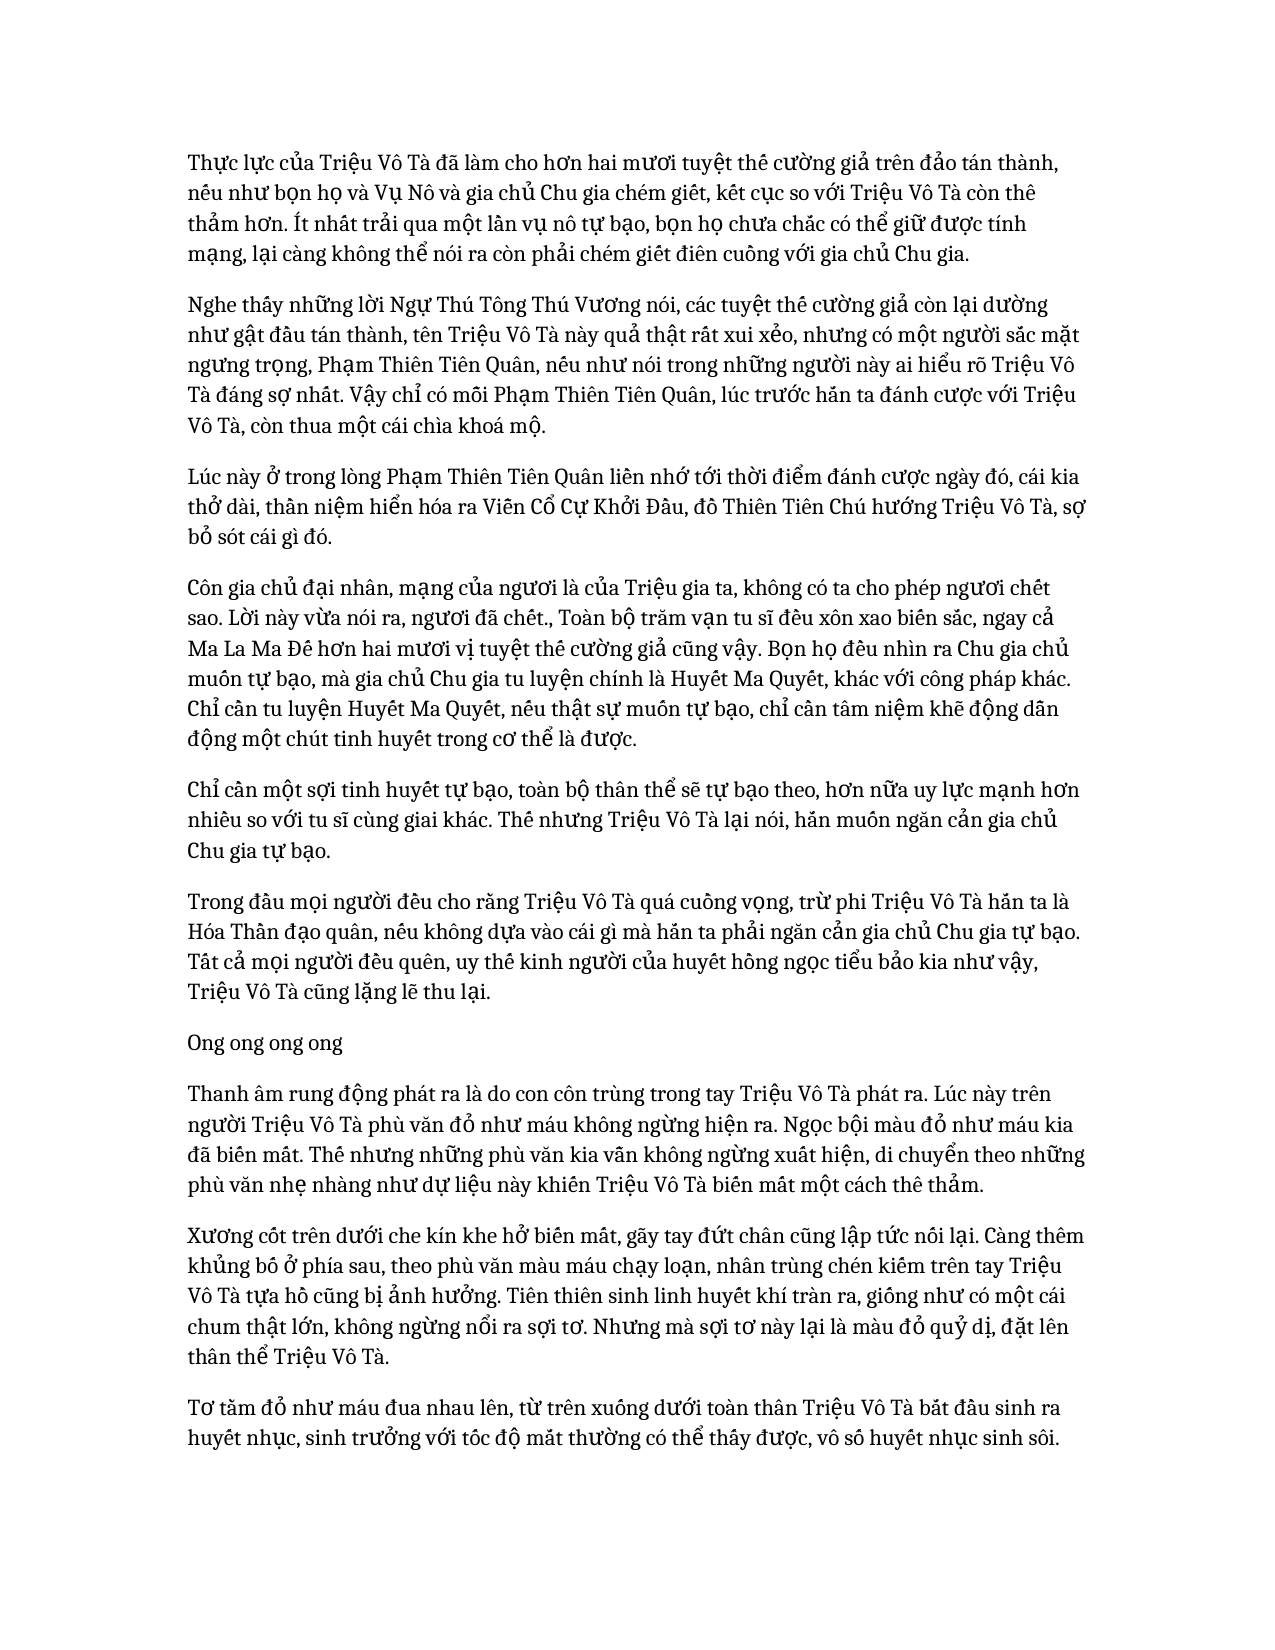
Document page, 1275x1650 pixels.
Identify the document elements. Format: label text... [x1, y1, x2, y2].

text Xương cốt trên dưới che kín khe hở biến mất, gãy tay đứt chân cũng lập tức nối lại. Càng thêm khủng bố ở phía sau, theo phù văn màu máu chạy loạn, nhân trùng chén kiếm trên tay Triệu Vô Tà tựa hồ cũng bị ảnh hưởng. Tiên thiên sinh linh huyết khí tràn ra, giống như có một cái chum thật lớn, không ngừng nổi ra sợi tơ. Nhưng mà sợi tơ này lại là màu đỏ quỷ dị, đặt lên thân thể Triệu Vô Tà. [187, 1223, 1087, 1370]
text Trong đầu mọi người đều cho rằng Triệu Vô Tà quá cuồng vọng, trừ phi Triệu Vô Tà hắn ta là Hóa Thần đạo quân, nếu không dựa vào cái gì mà hắn ta phải ngăn cản gia chủ Chu gia tự bạo. Tất cả mọi người đều quên, uy thế kinh người của huyết hồng ngọc tiểu bảo kia như vậy, Triệu Vô Tà cũng lặng lẽ thu lại. [187, 888, 1087, 1006]
text Nghe thấy những lời Ngự Thú Tông Thú Vương nói, các tuyệt thế cường giả còn lại dường như gật đầu tán thành, tên Triệu Vô Tà này quả thật rất xui xẻo, nhưng có một người sắc mặt ngưng trọng, Phạm Thiên Tiên Quân, nếu như nói trong những người này ai hiểu rõ Triệu Vô Tà đáng sợ nhất. Vậy chỉ có mỗi Phạm Thiên Tiên Quân, lúc trước hắn ta đánh cược với Triệu Vô Tà, còn thua một cái chìa khoá mộ. [187, 292, 1087, 439]
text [187, 1395, 1087, 1451]
text Chỉ cần một sợi tinh huyết tự bạo, toàn bộ thân thể sẽ tự bạo theo, hơn nữa uy lực mạnh hơn nhiều so với tu sĩ cùng giai khác. Thế nhưng Triệu Vô Tà lại nói, hắn muốn ngăn cản gia chủ Chu gia tự bạo. [187, 777, 1087, 864]
text Thanh âm rung động phát ra là do con côn trùng trong tay Triệu Vô Tà phát ra. Lúc này trên người Triệu Vô Tà phù văn đỏ như máu không ngừng hiện ra. Ngọc bội màu đỏ như máu kia đã biến mất. Thế nhưng những phù văn kia vẫn không ngừng xuất hiện, di chuyển theo những phù văn nhẹ nhàng như dự liệu này khiến Triệu Vô Tà biến mất một cách thê thảm. [187, 1081, 1087, 1198]
text Ong ong ong ong [187, 1030, 1087, 1057]
text Lúc này ở trong lòng Phạm Thiên Tiên Quân liền nhớ tới thời điểm đánh cược ngày đó, cái kia thở dài, thần niệm hiển hóa ra Viễn Cổ Cự Khởi Đầu, đồ Thiên Tiên Chú hướng Triệu Vô Tà, sợ bỏ sót cái gì đó. [187, 463, 1087, 550]
text Thực lực của Triệu Vô Tà đã làm cho hơn hai mươi tuyệt thế cường giả trên đảo tán thành, nếu như bọn họ và Vụ Nô và gia chủ Chu gia chém giết, kết cục so với Triệu Vô Tà còn thê thảm hơn. Ít nhất trải qua một lần vụ nô tự bạo, bọn họ chưa chắc có thể giữ được tính mạng, lại càng không thể nói ra còn phải chém giết điên cuồng với gia chủ Chu gia. [187, 150, 1087, 267]
text Côn gia chủ đại nhân, mạng của ngươi là của Triệu gia ta, không có ta cho phép ngươi chết sao. Lời này vừa nói ra, ngươi đã chết., Toàn bộ trăm vạn tu sĩ đều xôn xao biến sắc, ngay cả Ma La Ma Đế hơn hai mươi vị tuyệt thế cường giả cũng vậy. Bọn họ đều nhìn ra Chu gia chủ muốn tự bạo, mà gia chủ Chu gia tu luyện chính là Huyết Ma Quyết, khác với công pháp khác. Chỉ cần tu luyện Huyết Ma Quyết, nếu thật sự muốn tự bạo, chỉ cần tâm niệm khẽ động dẫn động một chút tinh huyết trong cơ thể là được. [187, 575, 1087, 752]
